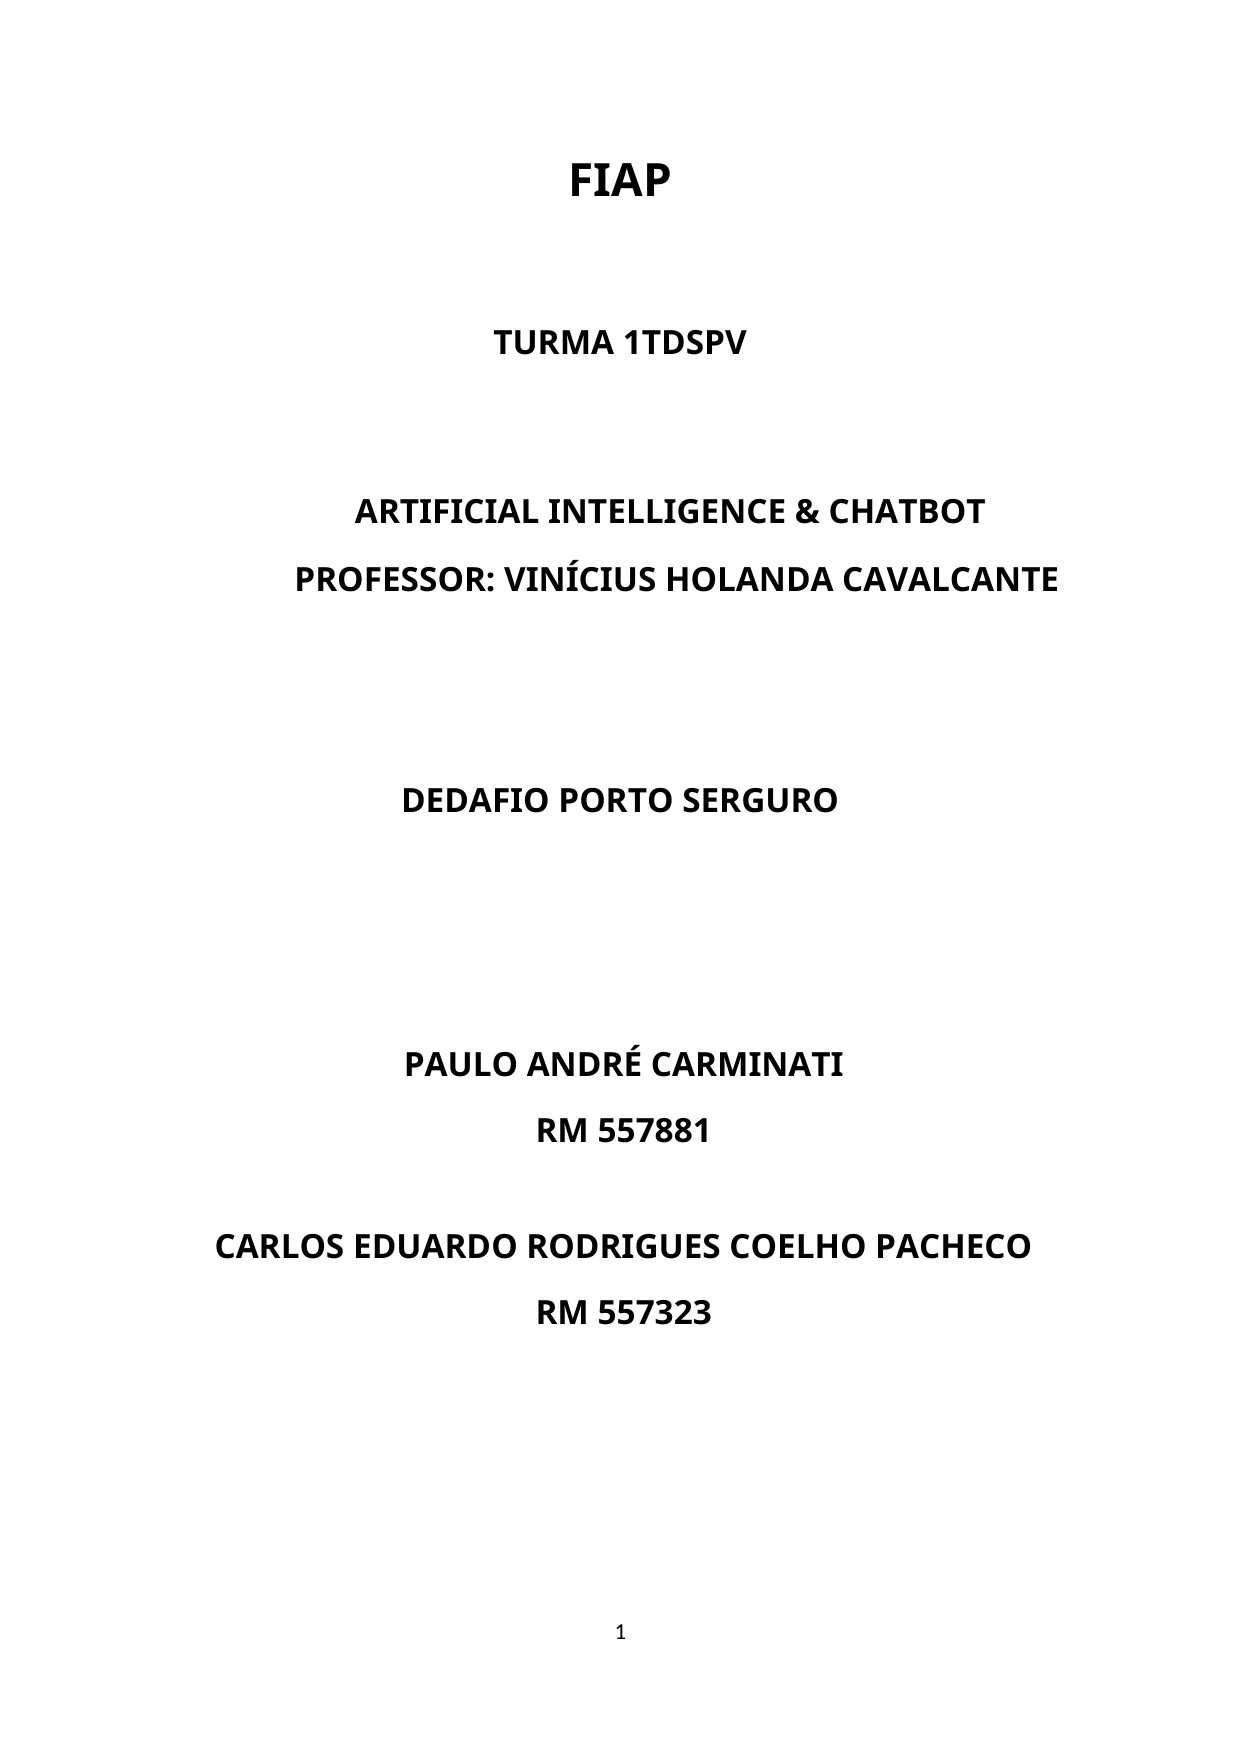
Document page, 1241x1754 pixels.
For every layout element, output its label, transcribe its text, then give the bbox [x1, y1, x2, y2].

text PROFESSOR: VINÍCIUS HOLANDA CAVALCANTE [286, 556, 1063, 601]
text RM 557323 [206, 1288, 1041, 1334]
text PAULO ANDRÉ CARMINATI [398, 1041, 849, 1086]
subtitle TURMA 1TDSPV [206, 319, 1034, 364]
text ARTIFICIAL INTELLIGENCE & CHATBOT [286, 488, 1063, 533]
text RM 557881 [398, 1107, 849, 1152]
text CARLOS EDUARDO RODRIGUES COELHO PACHECO [206, 1222, 1041, 1268]
text FIAP [177, 147, 1063, 210]
text DEDAFIO PORTO SERGURO [206, 776, 1034, 822]
